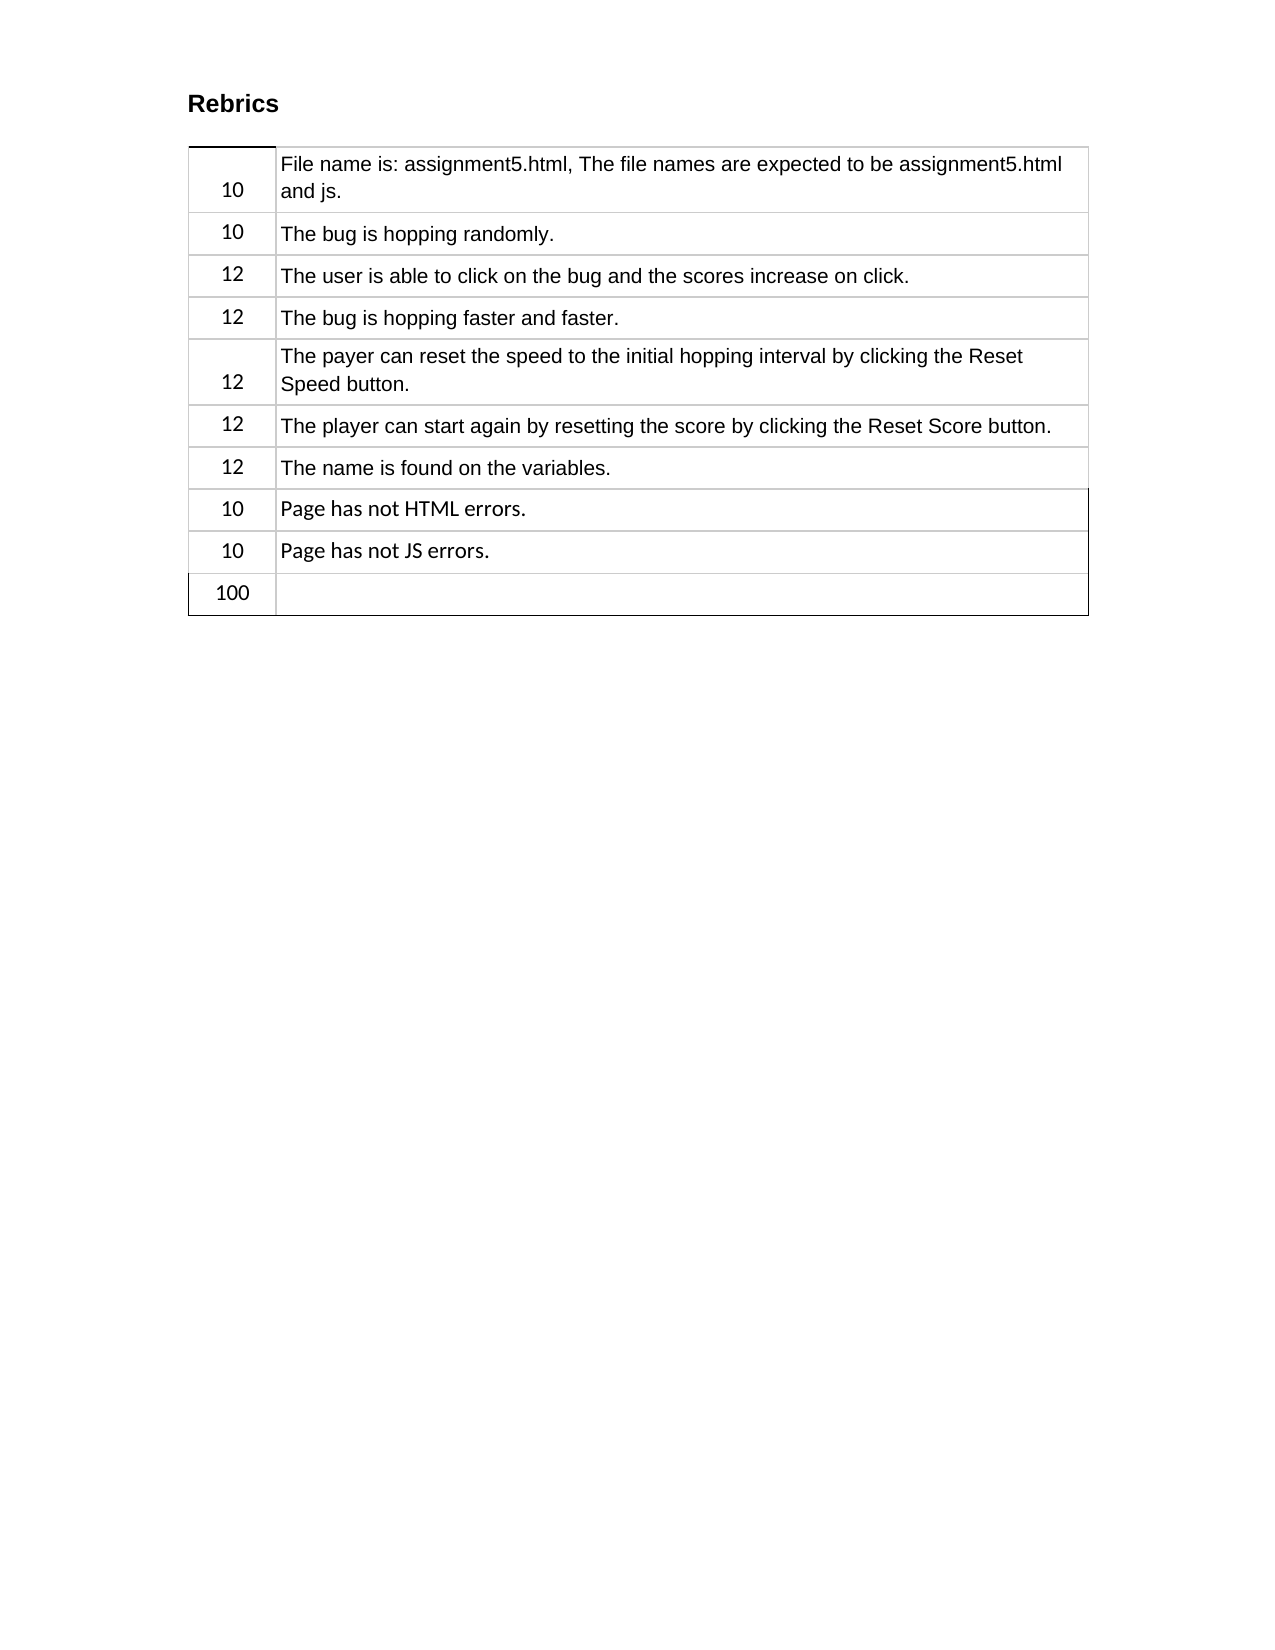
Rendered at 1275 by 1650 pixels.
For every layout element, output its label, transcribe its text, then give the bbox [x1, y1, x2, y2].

table_header 10 [189, 148, 275, 212]
table_cell The bug is hopping randomly. [277, 213, 1088, 254]
table_cell The payer can reset the speed to the initial hopping interval by clicking the Reset Speed button. [277, 340, 1088, 404]
table_cell 12 [189, 340, 275, 404]
table_cell The bug is hopping faster and faster. [277, 298, 1088, 338]
table_cell 12 [189, 256, 275, 296]
table_cell The name is found on the variables. [277, 448, 1088, 488]
table_cell 100 [189, 574, 275, 615]
table_cell The player can start again by resetting the score by clicking the Reset Score button. [277, 406, 1088, 446]
table_cell 12 [189, 406, 275, 446]
text Rebrics [187, 88, 1087, 117]
table_cell 10 [189, 490, 275, 530]
table_cell The user is able to click on the bug and the scores increase on click. [277, 256, 1088, 296]
table_cell 12 [189, 448, 275, 488]
table_cell 10 [189, 532, 275, 573]
table_cell 10 [189, 213, 275, 254]
table_cell Page has not HTML errors. [277, 490, 1088, 530]
table_cell [277, 574, 1088, 615]
table_header File name is: assignment5.html, The file names are expected to be assignment5.html and js. [277, 148, 1088, 212]
table_cell Page has not JS errors. [277, 532, 1088, 573]
table_cell 12 [189, 298, 275, 338]
